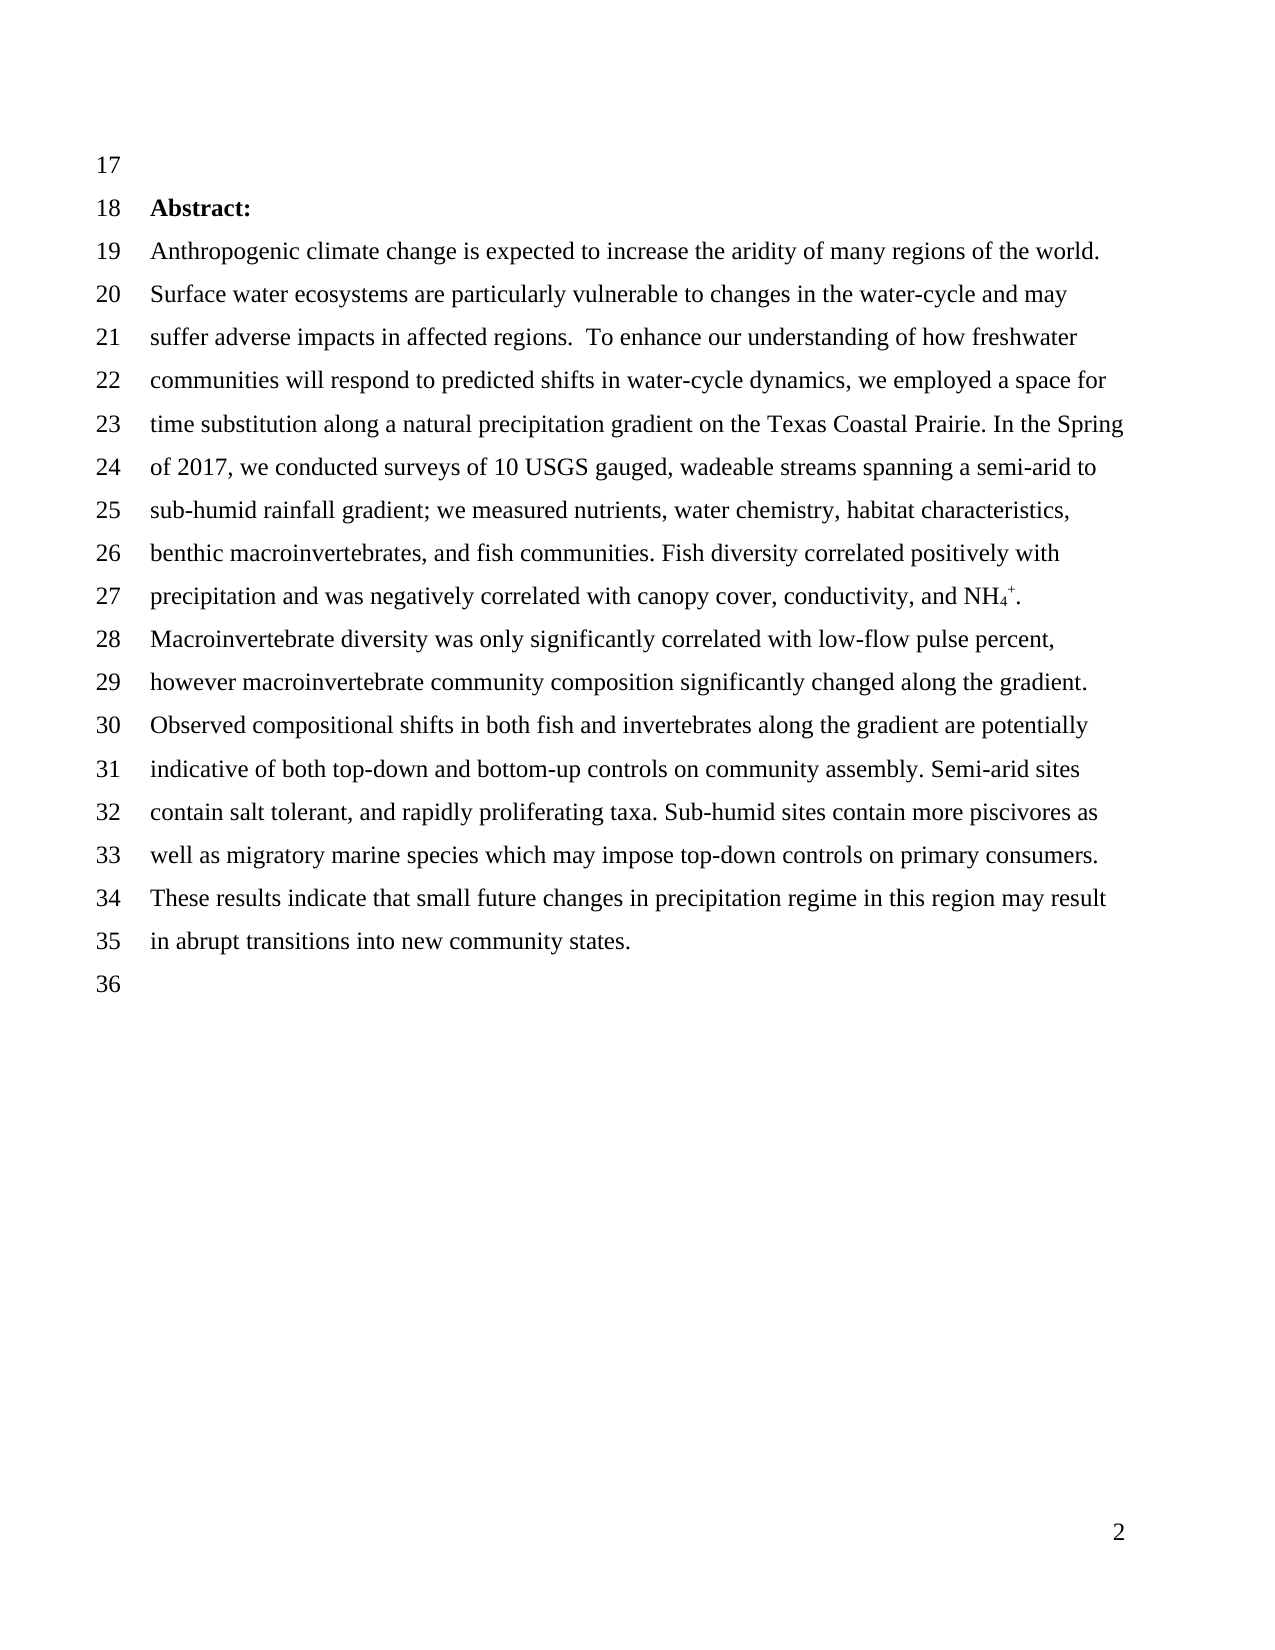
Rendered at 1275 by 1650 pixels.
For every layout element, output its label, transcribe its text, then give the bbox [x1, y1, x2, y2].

text Anthropogenic climate change is expected to increase the aridity of many regions of the world. Surface water ecosystems are particularly vulnerable to changes in the water-cycle and may suffer adverse impacts in affected regions. To enhance our understanding of how freshwater communities will respond to predicted shifts in water-cycle dynamics, we employed a space for time substitution along a natural precipitation gradient on the Texas Coastal Prairie. In the Spring of 2017, we conducted surveys of 10 USGS gauged, wadeable streams spanning a semi-arid to sub-humid rainfall gradient; we measured nutrients, water chemistry, habitat characteristics, benthic macroinvertebrates, and fish communities. Fish diversity correlated positively with precipitation and was negatively correlated with canopy cover, conductivity, and NH4+. Macroinvertebrate diversity was only significantly correlated with low-flow pulse percent, however macroinvertebrate community composition significantly changed along the gradient. Observed compositional shifts in both fish and invertebrates along the gradient are potentially indicative of both top-down and bottom-up controls on community assembly. Semi-arid sites contain salt tolerant, and rapidly proliferating taxa. Sub-humid sites contain more piscivores as well as migratory marine species which may impose top-down controls on primary consumers. These results indicate that small future changes in precipitation regime in this region may result in abrupt transitions into new community states. [150, 236, 1125, 955]
text Abstract: [150, 193, 1125, 222]
